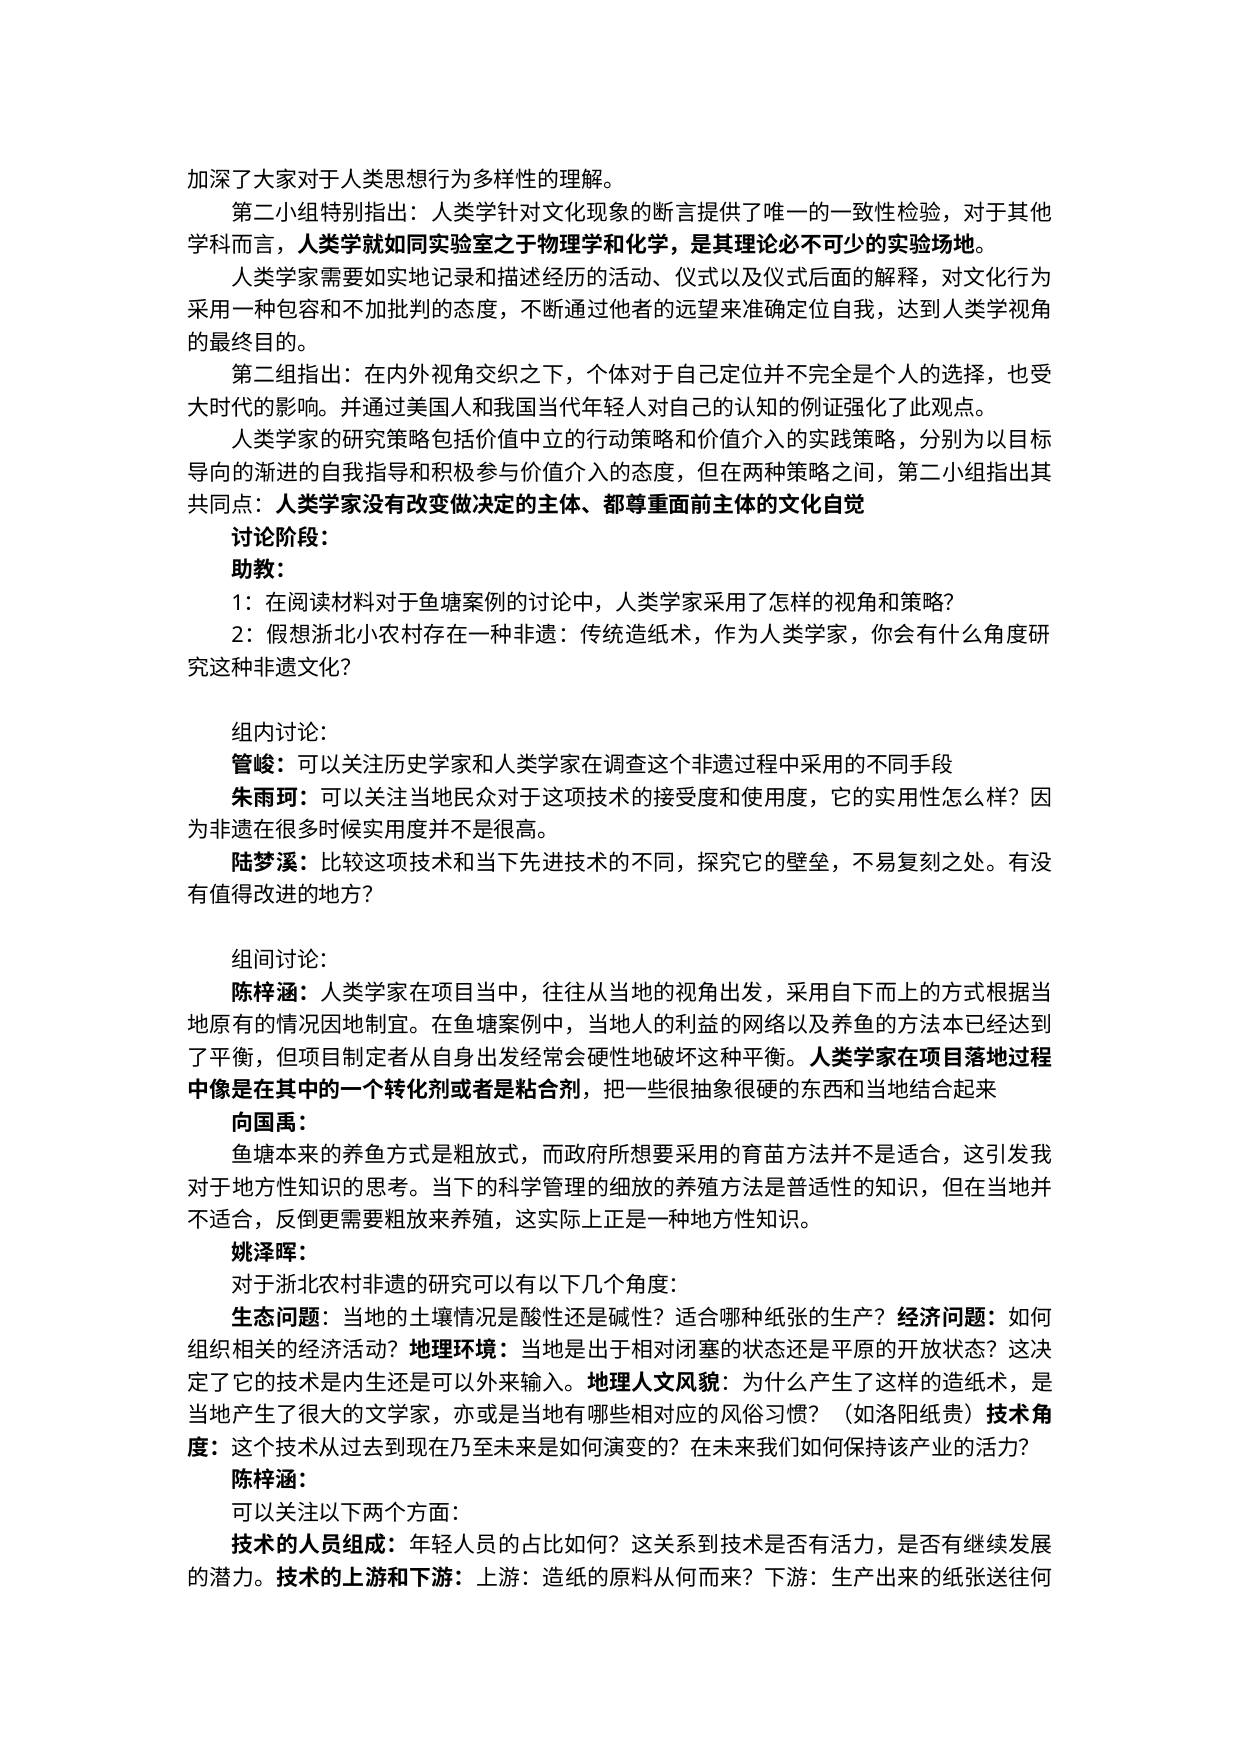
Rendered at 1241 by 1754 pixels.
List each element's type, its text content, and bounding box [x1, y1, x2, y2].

text 助教： [187, 552, 1053, 584]
text 人类学家需要如实地记录和描述经历的活动、仪式以及仪式后面的解释，对文化行为采用一种包容和不加批判的态度，不断通过他者的远望来准确定位自我，达到人类学视角的最终目的。 [187, 259, 1053, 357]
text 1：在阅读材料对于鱼塘案例的讨论中，人类学家采用了怎样的视角和策略？ [187, 584, 1053, 617]
text 可以关注以下两个方面： [187, 1494, 1053, 1527]
text 对于浙北农村非遗的研究可以有以下几个角度： [187, 1267, 1053, 1299]
text 姚泽晖： [187, 1234, 1053, 1267]
text 组间讨论： [187, 942, 1053, 974]
text 陆梦溪：比较这项技术和当下先进技术的不同，探究它的壁垒，不易复刻之处。有没有值得改进的地方？ [187, 844, 1053, 909]
text 第二组指出：在内外视角交织之下，个体对于自己定位并不完全是个人的选择，也受大时代的影响。并通过美国人和我国当代年轻人对自己的认知的例证强化了此观点。 [187, 357, 1053, 422]
text 人类学家的研究策略包括价值中立的行动策略和价值介入的实践策略，分别为以目标导向的渐进的自我指导和积极参与价值介入的态度，但在两种策略之间，第二小组指出其共同点：人类学家没有改变做决定的主体、都尊重面前主体的文化自觉 [187, 422, 1053, 519]
text 讨论阶段： [187, 519, 1053, 552]
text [187, 162, 1053, 194]
text 鱼塘本来的养鱼方式是粗放式，而政府所想要采用的育苗方法并不是适合，这引发我对于地方性知识的思考。当下的科学管理的细放的养殖方法是普适性的知识，但在当地并不适合，反倒更需要粗放来养殖，这实际上正是一种地方性知识。 [187, 1137, 1053, 1234]
text 生态问题：当地的土壤情况是酸性还是碱性？适合哪种纸张的生产？经济问题：如何组织相关的经济活动？地理环境：当地是出于相对闭塞的状态还是平原的开放状态？这决定了它的技术是内生还是可以外来输入。地理人文风貌：为什么产生了这样的造纸术，是当地产生了很大的文学家，亦或是当地有哪些相对应的风俗习惯？（如洛阳纸贵）技术角度：这个技术从过去到现在乃至未来是如何演变的？在未来我们如何保持该产业的活力？ [187, 1299, 1053, 1462]
text 2：假想浙北小农村存在一种非遗：传统造纸术，作为人类学家，你会有什么角度研究这种非遗文化？ [187, 617, 1053, 682]
text 第二小组特别指出：人类学针对文化现象的断言提供了唯一的一致性检验，对于其他学科而言，人类学就如同实验室之于物理学和化学，是其理论必不可少的实验场地。 [187, 194, 1053, 259]
text 陈梓涵：人类学家在项目当中，往往从当地的视角出发，采用自下而上的方式根据当地原有的情况因地制宜。在鱼塘案例中，当地人的利益的网络以及养鱼的方法本已经达到了平衡，但项目制定者从自身出发经常会硬性地破坏这种平衡。人类学家在项目落地过程中像是在其中的一个转化剂或者是粘合剂，把一些很抽象很硬的东西和当地结合起来 [187, 974, 1053, 1104]
text 组内讨论： [187, 714, 1053, 747]
text 陈梓涵： [187, 1462, 1053, 1494]
text 管峻：可以关注历史学家和人类学家在调查这个非遗过程中采用的不同手段 [187, 747, 1053, 779]
text 朱雨珂：可以关注当地民众对于这项技术的接受度和使用度，它的实用性怎么样？因为非遗在很多时候实用度并不是很高。 [187, 779, 1053, 844]
text 向国禹： [187, 1104, 1053, 1137]
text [187, 1527, 1053, 1592]
